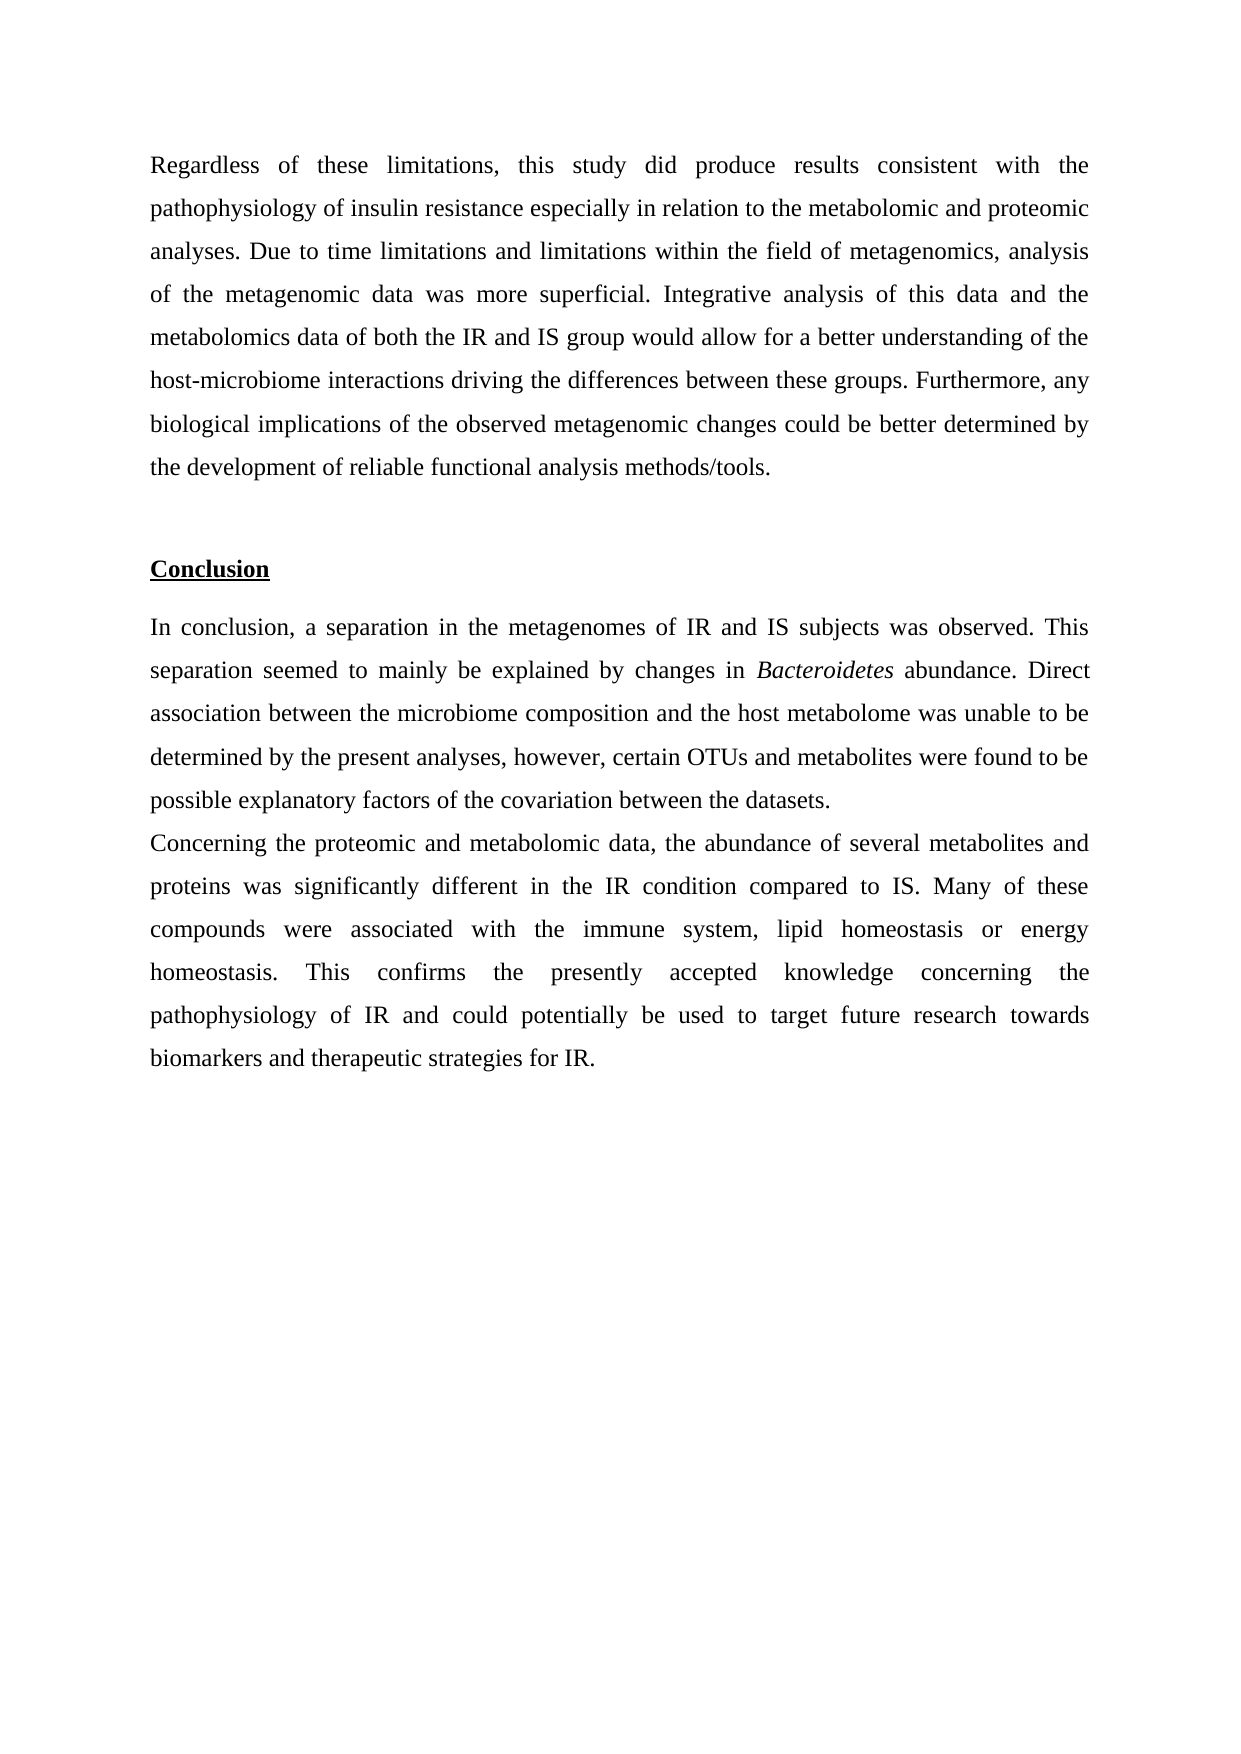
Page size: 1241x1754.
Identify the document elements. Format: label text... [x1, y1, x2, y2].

text In conclusion, a separation in the metagenomes of IR and IS subjects was observed. This separation seemed to mainly be explained by changes in Bacteroidetes abundance. Direct association between the microbiome composition and the host metabolome was unable to be determined by the present analyses, however, certain OTUs and metabolites were found to be possible explanatory factors of the covariation between the datasets. [150, 612, 1090, 813]
subtitle Conclusion [150, 554, 1090, 583]
text Regardless of these limitations, this study did produce results consistent with the pathophysiology of insulin resistance especially in relation to the metabolomic and proteomic analyses. Due to time limitations and limitations within the field of metagenomics, analysis of the metagenomic data was more superficial. Integrative analysis of this data and the metabolomics data of both the IR and IS group would allow for a better understanding of the host-microbiome interactions driving the differences between these groups. Furthermore, any biological implications of the observed metagenomic changes could be better determined by the development of reliable functional analysis methods/tools. [150, 150, 1090, 481]
text Concerning the proteomic and metabolomic data, the abundance of several metabolites and proteins was significantly different in the IR condition compared to IS. Many of these compounds were associated with the immune system, lipid homeostasis or energy homeostasis. This confirms the presently accepted knowledge concerning the pathophysiology of IR and could potentially be used to target future research towards biomarkers and therapeutic strategies for IR. [150, 828, 1090, 1072]
